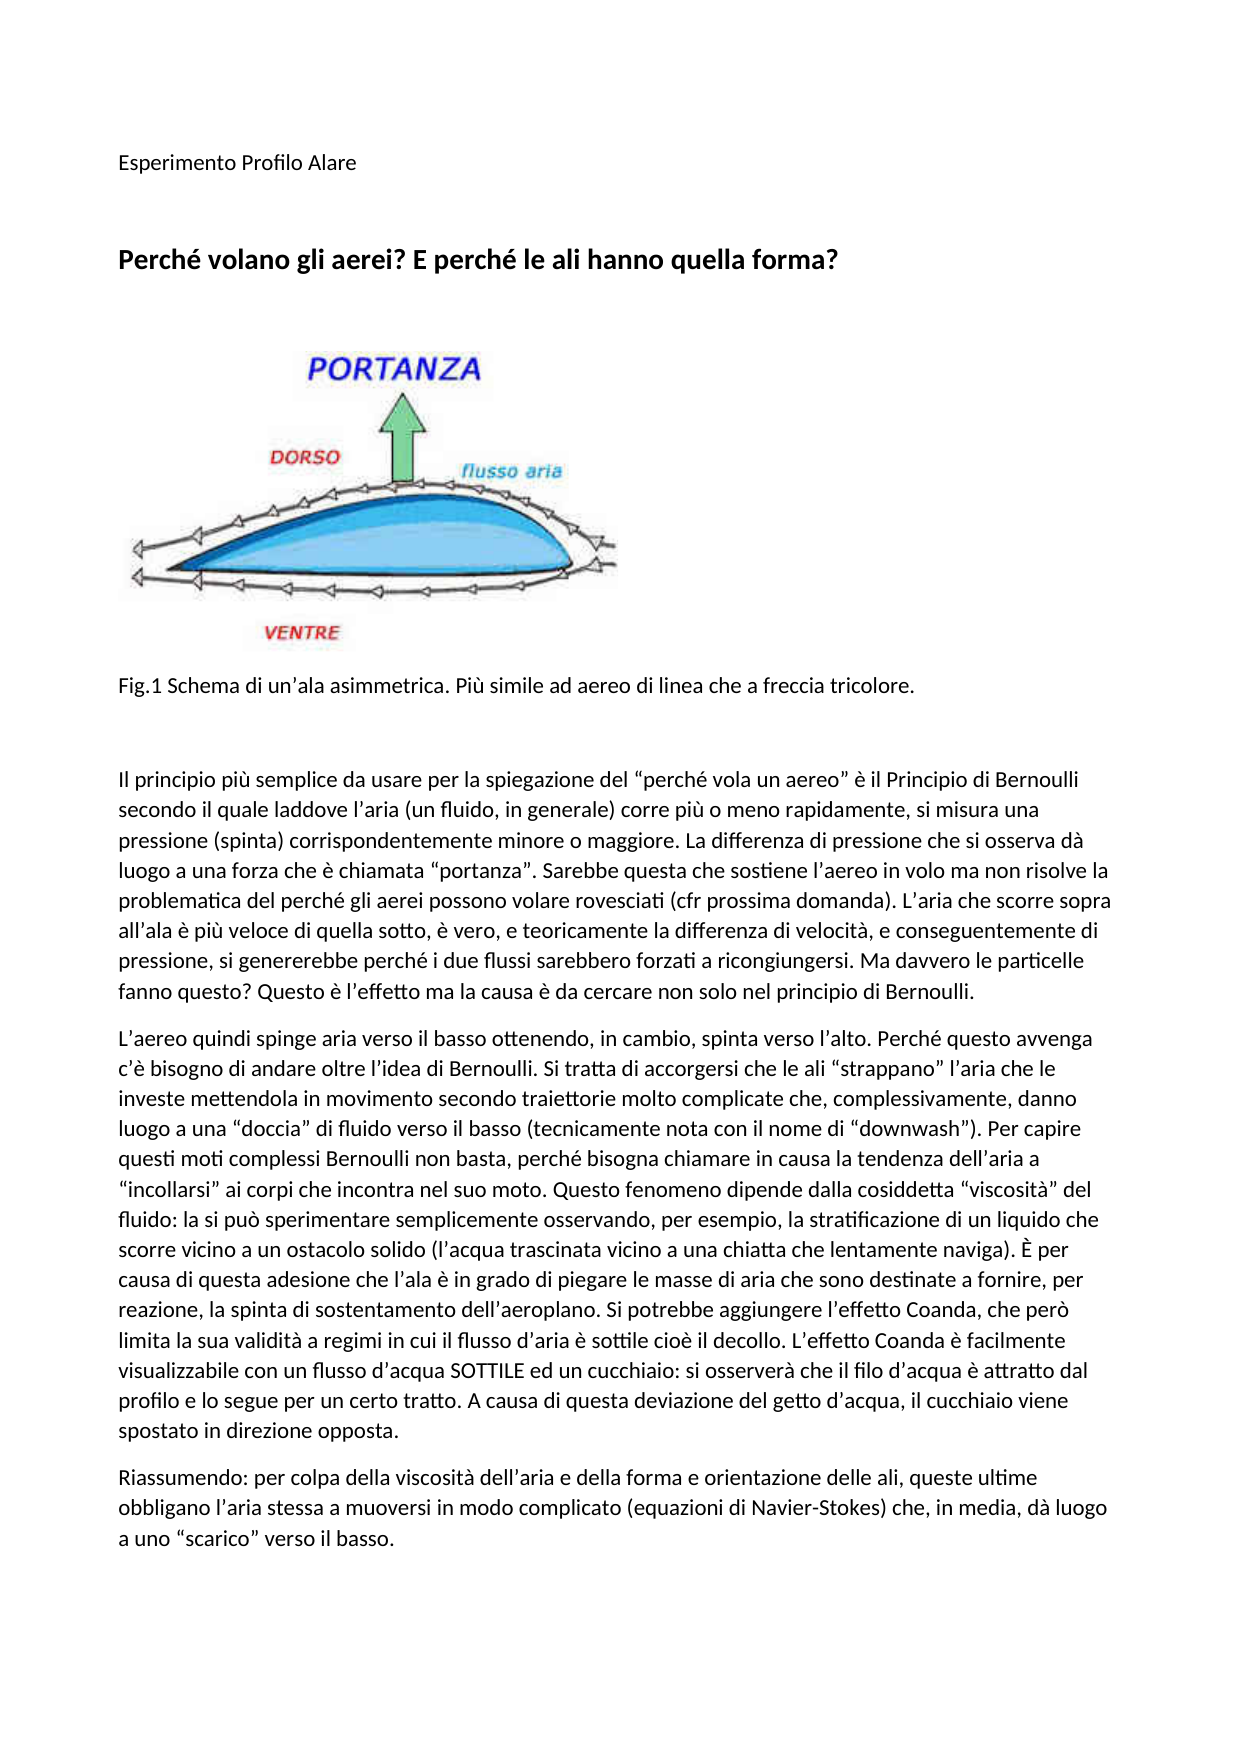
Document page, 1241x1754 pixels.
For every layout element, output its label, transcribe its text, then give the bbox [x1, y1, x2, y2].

text Perché volano gli aerei? E perché le ali hanno quella forma? [118, 241, 1122, 277]
text Esperimento Profilo Alare [118, 148, 1122, 176]
text Fig.1 Schema di un’ala asimmetrica. Più simile ad aereo di linea che a freccia tricolore. [118, 672, 1122, 700]
text L’aereo quindi spinge aria verso il basso ottenendo, in cambio, spinta verso l’alto. Perché questo avvenga c’è bisogno di andare oltre l’idea di Bernoulli. Si tratta di accorgersi che le ali “strappano” l’aria che le investe mettendola in movimento secondo traiettorie molto complicate che, complessivamente, danno luogo a una “doccia” di fluido verso il basso (tecnicamente nota con il nome di “downwash”). Per capire questi moti complessi Bernoulli non basta, perché bisogna chiamare in causa la tendenza dell’aria a “incollarsi” ai corpi che incontra nel suo moto. Questo fenomeno dipende dalla cosiddetta “viscosità” del fluido: la si può sperimentare semplicemente osservando, per esempio, la stratificazione di un liquido che scorre vicino a un ostacolo solido (l’acqua trascinata vicino a una chiatta che lentamente naviga). È per causa di questa adesione che l’ala è in grado di piegare le masse di aria che sono destinate a fornire, per reazione, la spinta di sostentamento dell’aeroplano. Si potrebbe aggiungere l’effetto Coanda, che però limita la sua validità a regimi in cui il flusso d’aria è sottile cioè il decollo. L’effetto Coanda è facilmente visualizzabile con un flusso d’acqua SOTTILE ed un cucchiaio: si osserverà che il filo d’acqua è attratto dal profilo e lo segue per un certo tratto. A causa di questa deviazione del getto d’acqua, il cucchiaio viene spostato in direzione opposta. [118, 1024, 1122, 1444]
picture [118, 351, 619, 653]
text Il principio più semplice da usare per la spiegazione del “perché vola un aereo” è il Principio di Bernoulli secondo il quale laddove l’aria (un fluido, in generale) corre più o meno rapidamente, si misura una pressione (spinta) corrispondentemente minore o maggiore. La differenza di pressione che si osserva dà luogo a una forza che è chiamata “portanza”. Sarebbe questa che sostiene l’aereo in volo ma non risolve la problematica del perché gli aerei possono volare rovesciati (cfr prossima domanda). L’aria che scorre sopra all’ala è più veloce di quella sotto, è vero, e teoricamente la differenza di velocità, e conseguentemente di pressione, si genererebbe perché i due flussi sarebbero forzati a ricongiungersi. Ma davvero le particelle fanno questo? Questo è l’effetto ma la causa è da cercare non solo nel principio di Bernoulli. [118, 765, 1122, 1005]
text Riassumendo: per colpa della viscosità dell’aria e della forma e orientazione delle ali, queste ultime obbligano l’aria stessa a muoversi in modo complicato (equazioni di Navier-Stokes) che, in media, dà luogo a uno “scarico” verso il basso. [118, 1463, 1122, 1552]
